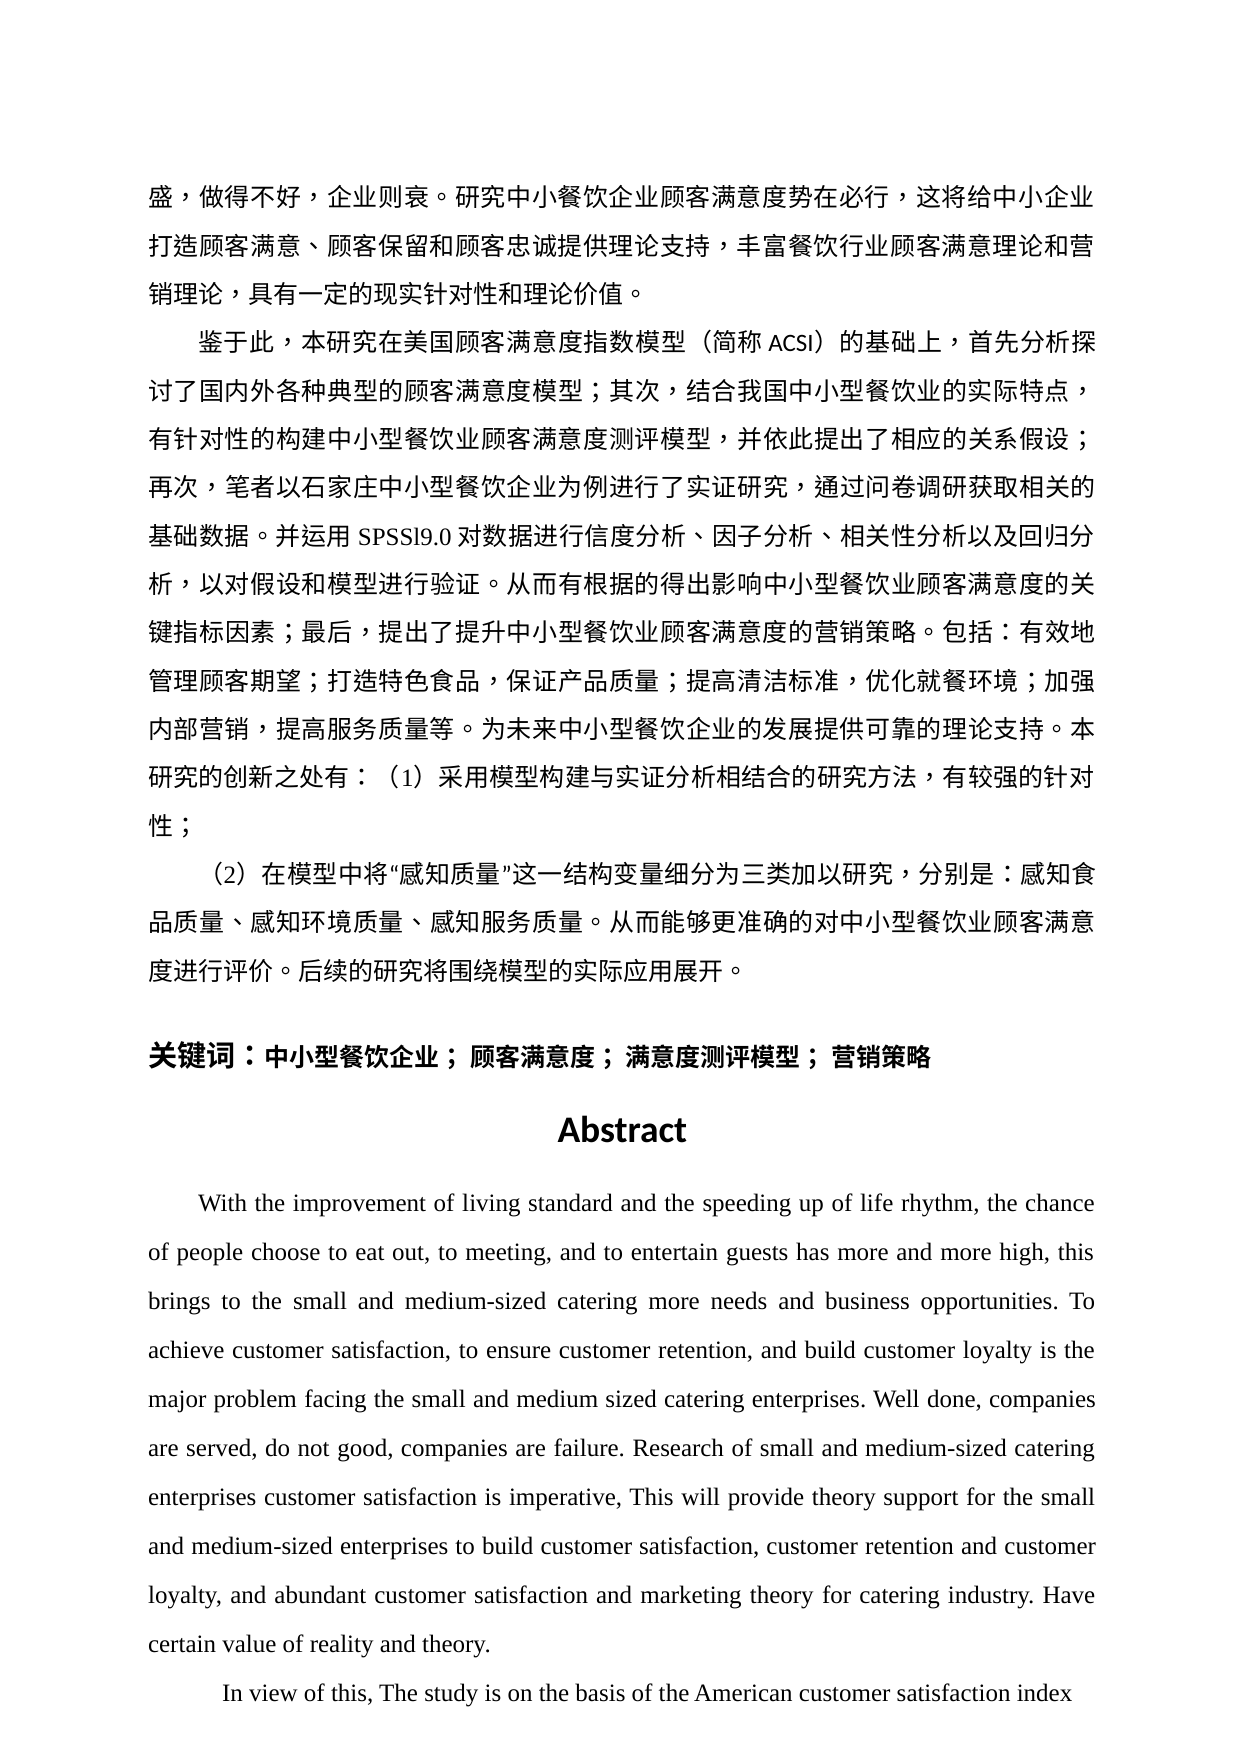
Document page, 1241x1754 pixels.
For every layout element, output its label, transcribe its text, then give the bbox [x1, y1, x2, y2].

text With the improvement of living standard and the speeding up of life rhythm, the chance of people choose to eat out, to meeting, and to entertain guests has more and more high, this brings to the small and medium-sized catering more needs and business opportunities. To achieve customer satisfaction, to ensure customer retention, and build customer loyalty is the major problem facing the small and medium sized catering enterprises. Well done, companies are served, do not good, companies are failure. Research of small and medium-sized catering enterprises customer satisfaction is imperative, This will provide theory support for the small and medium-sized enterprises to build customer satisfaction, customer retention and customer loyalty, and abundant customer satisfaction and marketing theory for catering industry. Have certain value of reality and theory. [148, 1168, 1096, 1658]
text Abstract [148, 1099, 1096, 1151]
text 鉴于此，本研究在美国顾客满意度指数模型（简称ACSI）的基础上，首先分析探讨了国内外各种典型的顾客满意度模型；其次，结合我国中小型餐饮业的实际特点，有针对性的构建中小型餐饮业顾客满意度测评模型，并依此提出了相应的关系假设；再次，笔者以石家庄中小型餐饮企业为例进行了实证研究，通过问卷调研获取相关的基础数据。并运用SPSSl9.0对数据进行信度分析、因子分析、相关性分析以及回归分析，以对假设和模型进行验证。从而有根据的得出影响中小型餐饮业顾客满意度的关键指标因素；最后，提出了提升中小型餐饮业顾客满意度的营销策略。包括：有效地管理顾客期望；打造特色食品，保证产品质量；提高清洁标准，优化就餐环境；加强内部营销，提高服务质量等。为未来中小型餐饮企业的发展提供可靠的理论支持。本研究的创新之处有：（1）采用模型构建与实证分析相结合的研究方法，有较强的针对性； [148, 309, 1096, 841]
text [148, 1658, 1096, 1707]
text （2）在模型中将“感知质量”这一结构变量细分为三类加以研究，分别是：感知食品质量、感知环境质量、感知服务质量。从而能够更准确的对中小型餐饮业顾客满意度进行评价。后续的研究将围绕模型的实际应用展开。 [148, 841, 1096, 986]
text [148, 164, 1096, 309]
text 关键词：中小型餐饮企业； 顾客满意度； 满意度测评模型； 营销策略 [148, 1036, 1096, 1075]
